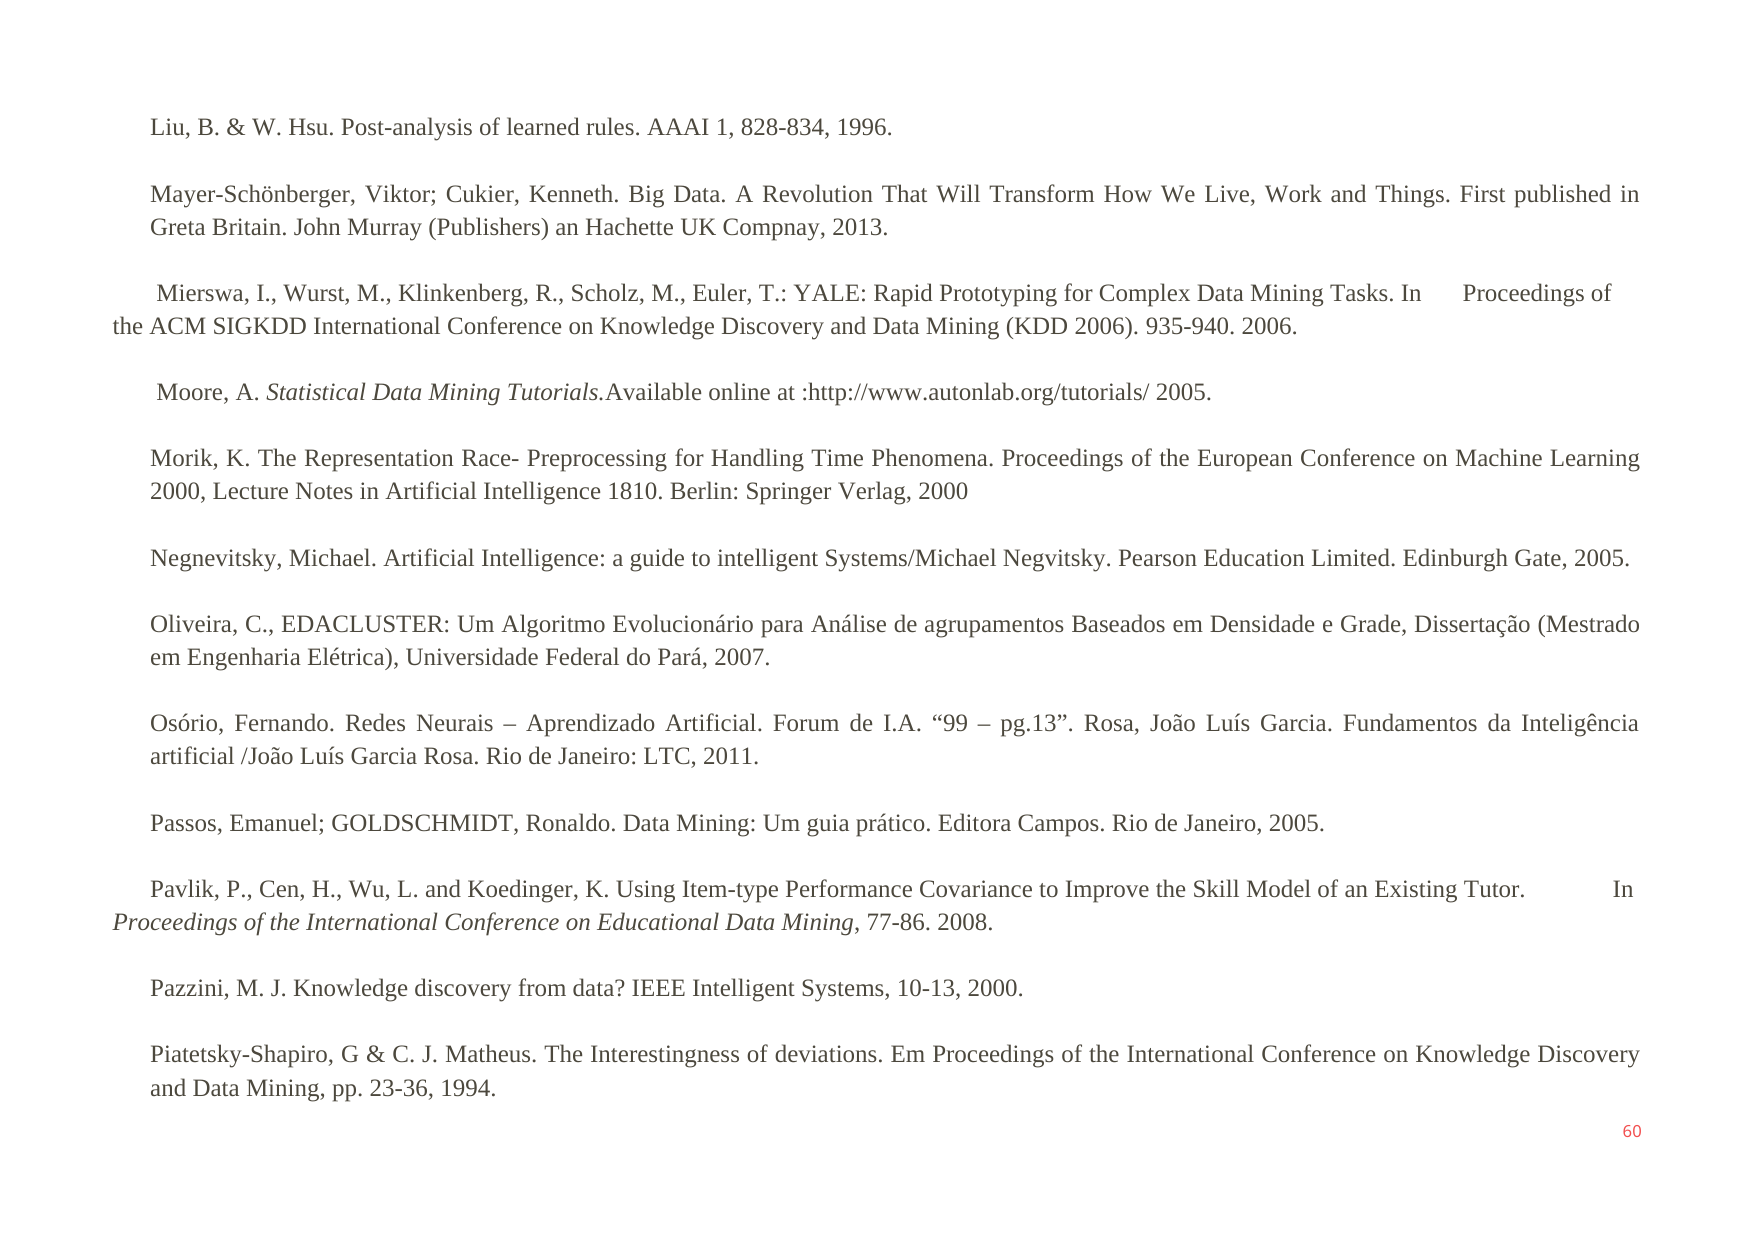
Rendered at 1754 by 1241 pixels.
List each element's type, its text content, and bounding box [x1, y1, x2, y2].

text Oliveira, C., EDACLUSTER: Um Algoritmo Evolucionário para Análise de agrupamentos Baseados em Densidade e Grade, Dissertação (Mestrado em Engenharia Elétrica), Universidade Federal do Pará, 2007. [150, 609, 1641, 671]
text Piatetsky-Shapiro, G & C. J. Matheus. The Interestingness of deviations. Em Proceedings of the International Conference on Knowledge Discovery and Data Mining, pp. 23-36, 1994. [150, 1039, 1641, 1101]
text Negnevitsky, Michael. Artificial Intelligence: a guide to intelligent Systems/Michael Negvitsky. Pearson Education Limited. Edinburgh Gate, 2005. [150, 543, 1641, 571]
text Moore, A. Statistical Data Mining Tutorials.Available online at :http://www.autonlab.org/tutorials/ 2005. [112, 377, 1641, 406]
text Osório, Fernando. Redes Neurais – Aprendizado Artificial. Forum de I.A. “99 – pg.13”. Rosa, João Luís Garcia. Fundamentos da Inteligência artificial /João Luís Garcia Rosa. Rio de Janeiro: LTC, 2011. [150, 708, 1641, 770]
text Pavlik, P., Cen, H., Wu, L. and Koedinger, K. Using Item-type Performance Covariance to Improve the Skill Model of an Existing Tutor. In Proceedings of the International Conference on Educational Data Mining, 77-86. 2008. [112, 874, 1641, 936]
text Passos, Emanuel; GOLDSCHMIDT, Ronaldo. Data Mining: Um guia prático. Editora Campos. Rio de Janeiro, 2005. [150, 808, 1641, 837]
text Mayer-Schönberger, Viktor; Cukier, Kenneth. Big Data. A Revolution That Will Transform How We Live, Work and Things. First published in Greta Britain. John Murray (Publishers) an Hachette UK Compnay, 2013. [150, 179, 1641, 241]
text Mierswa, I., Wurst, M., Klinkenberg, R., Scholz, M., Euler, T.: YALE: Rapid Prototyping for Complex Data Mining Tasks. In Proceedings of the ACM SIGKDD International Conference on Knowledge Discovery and Data Mining (KDD 2006). 935-940. 2006. [112, 278, 1641, 340]
text Pazzini, M. J. Knowledge discovery from data? IEEE Intelligent Systems, 10-13, 2000. [150, 973, 1641, 1002]
text Liu, B. & W. Hsu. Post-analysis of learned rules. AAAI 1, 828-834, 1996. [150, 112, 1641, 141]
text Morik, K. The Representation Race- Preprocessing for Handling Time Phenomena. Proceedings of the European Conference on Machine Learning 2000, Lecture Notes in Artificial Intelligence 1810. Berlin: Springer Verlag, 2000 [150, 443, 1641, 505]
